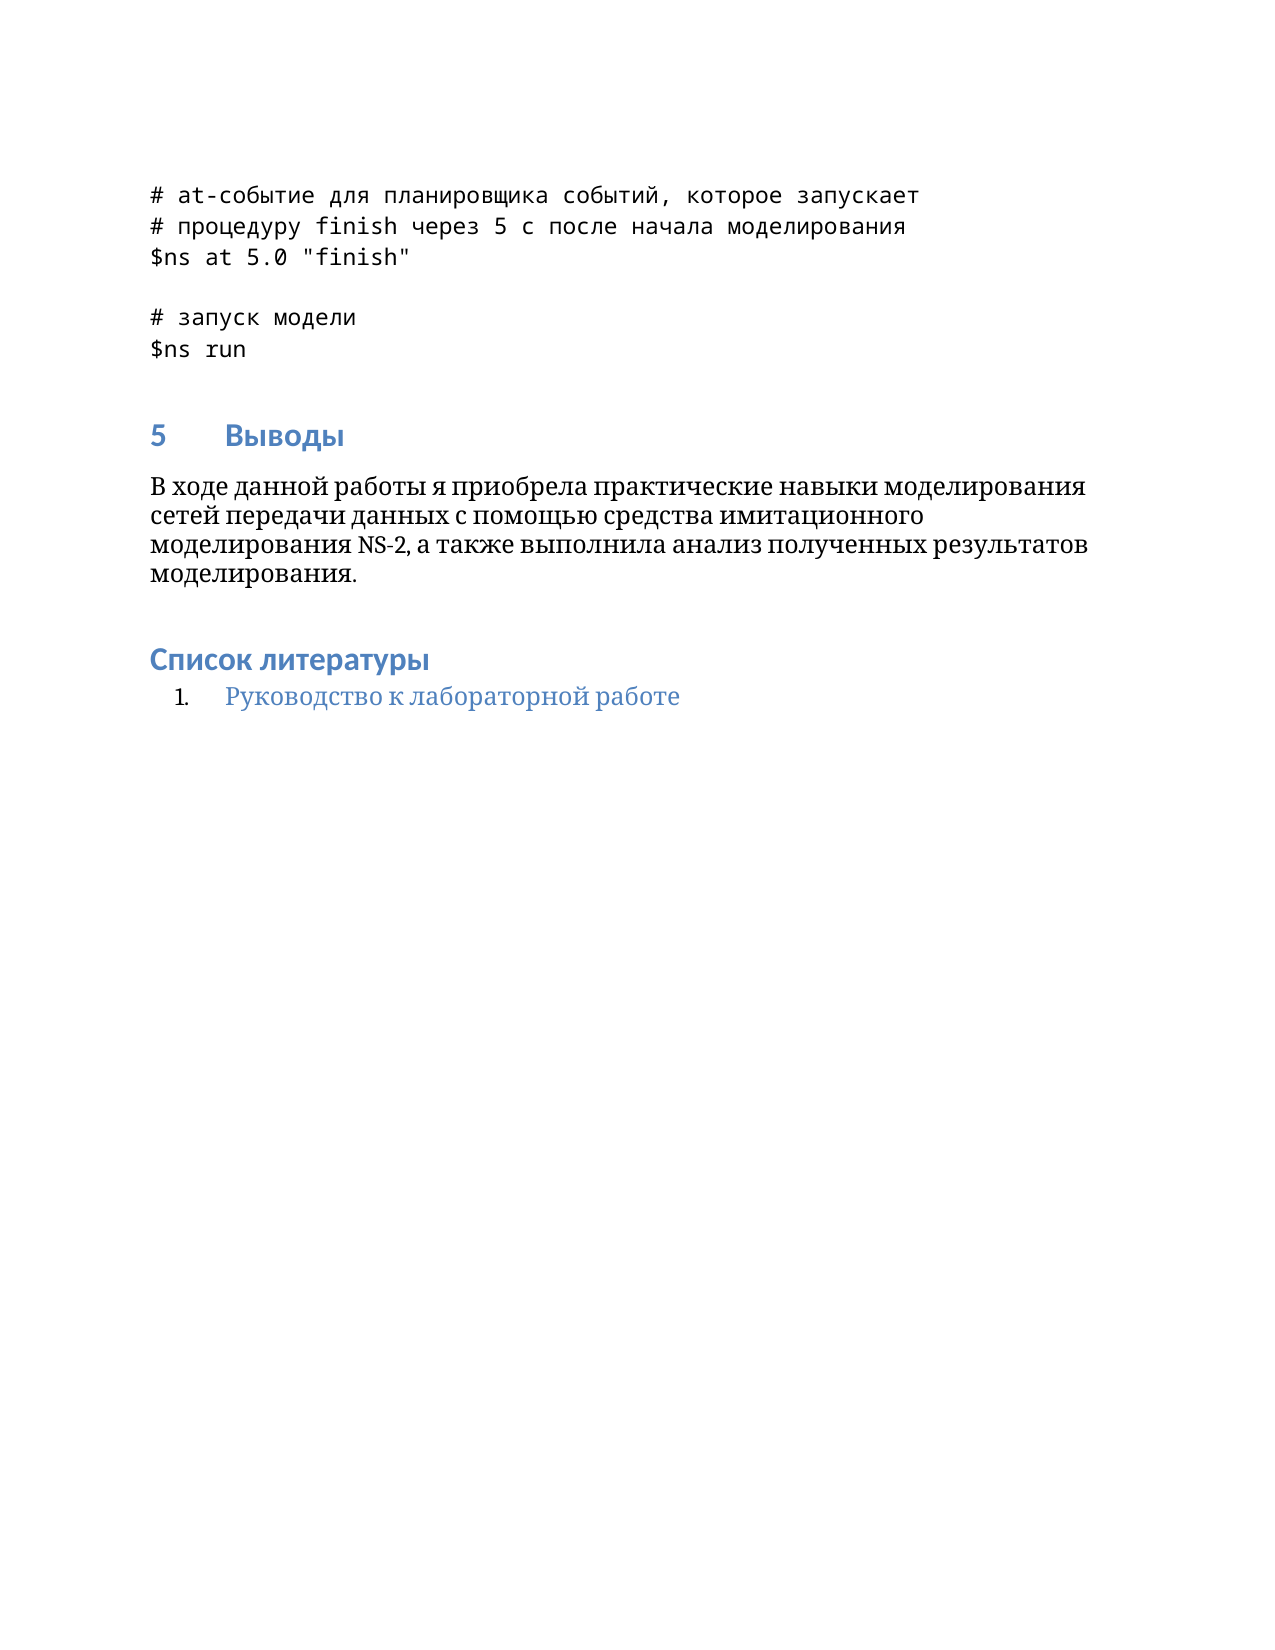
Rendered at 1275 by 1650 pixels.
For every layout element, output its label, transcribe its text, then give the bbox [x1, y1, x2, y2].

subtitle 5 Выводы [150, 414, 1125, 454]
subtitle Список литературы [150, 638, 1125, 679]
list Руководство к лабораторной работе [175, 683, 1125, 711]
text В ходе данной работы я приобрела практические навыки моделирования сетей передачи данных с помощью средства имитационного моделирования NS-2, а также выполнила анализ полученных результатов моделирования. [150, 473, 1125, 588]
